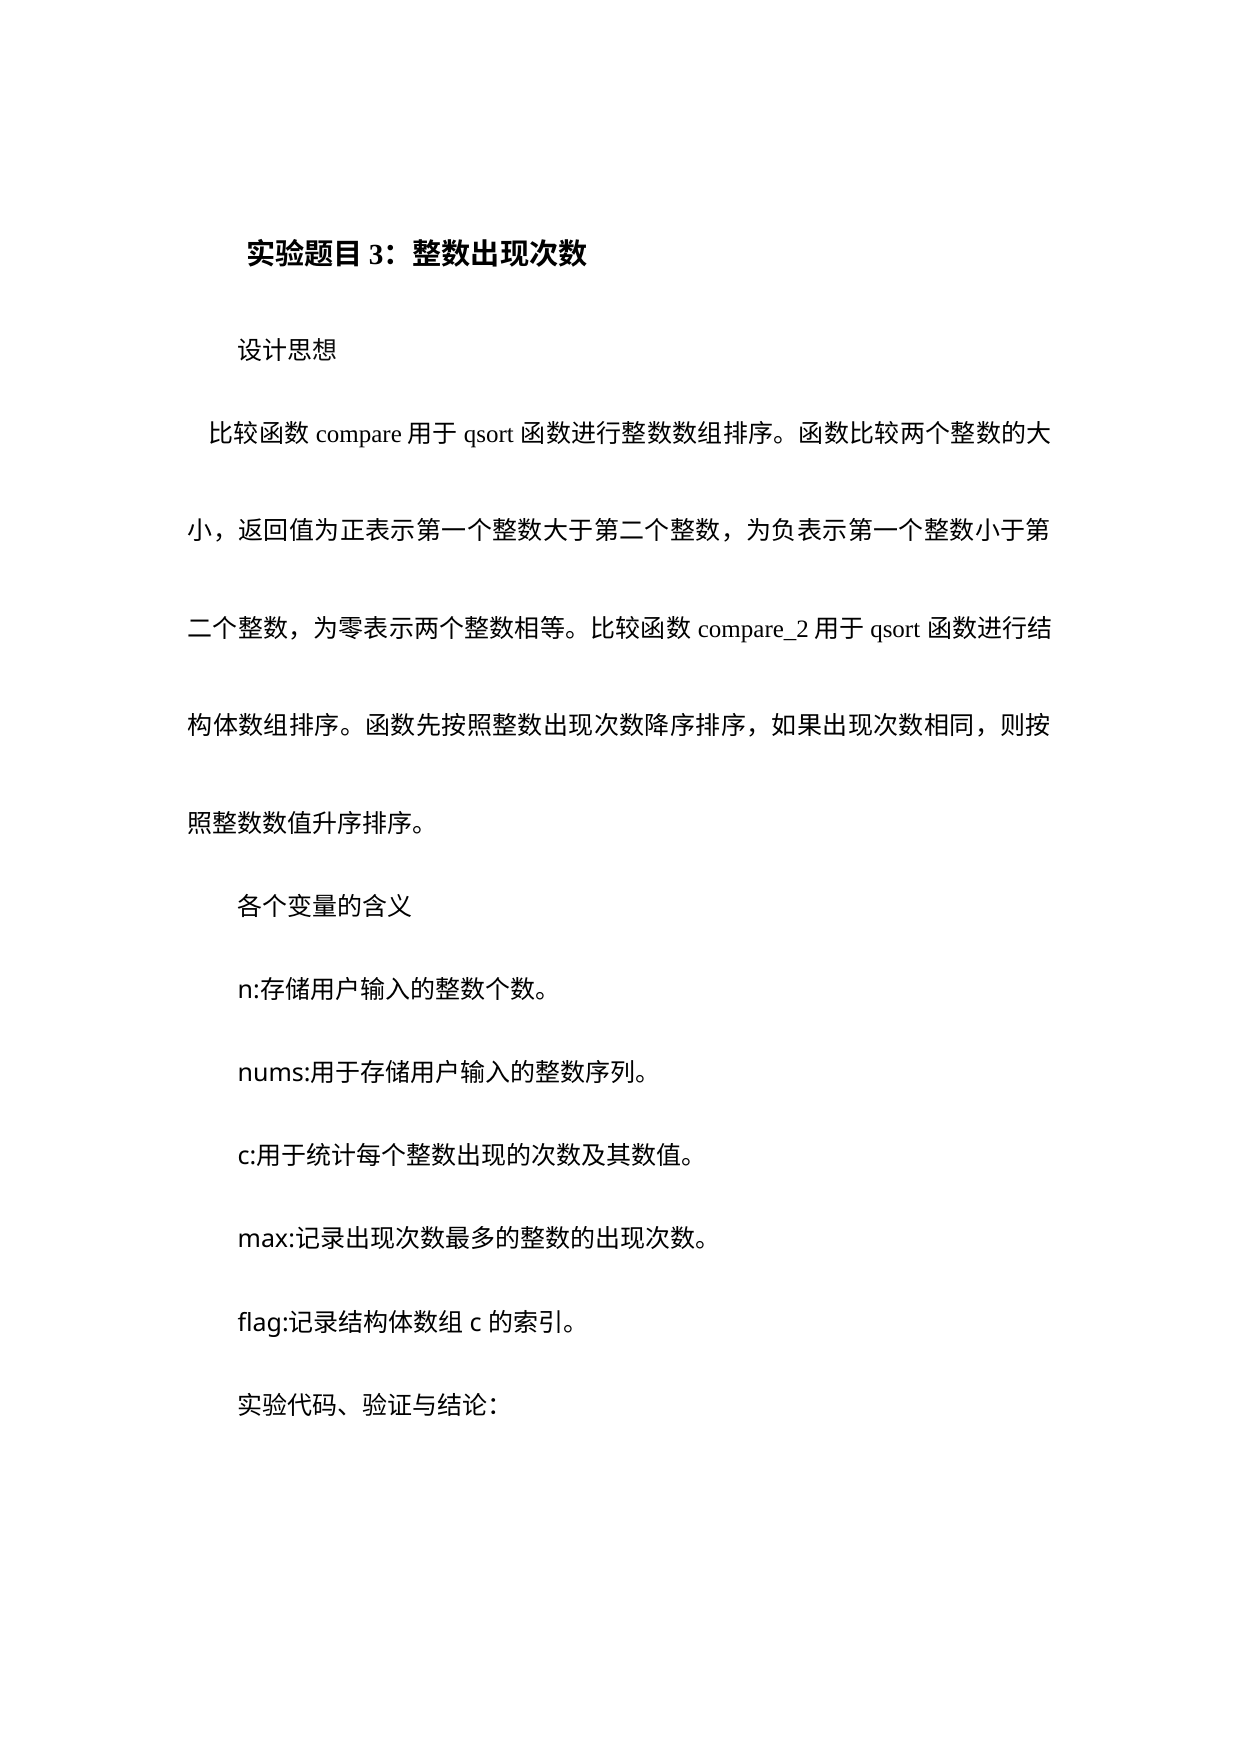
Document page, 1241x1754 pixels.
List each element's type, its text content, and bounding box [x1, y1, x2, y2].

text n:存储用户输入的整数个数。 [187, 955, 1053, 1020]
text 实验题目3：整数出现次数 [187, 219, 1053, 284]
text max:记录出现次数最多的整数的出现次数。 [187, 1204, 1053, 1269]
text flag:记录结构体数组 c 的索引。 [187, 1288, 1053, 1353]
text 比较函数 compare用于 qsort 函数进行整数数组排序。函数比较两个整数的大小，返回值为正表示第一个整数大于第二个整数，为负表示第一个整数小于第二个整数，为零表示两个整数相等。比较函数 compare_2用于 qsort 函数进行结构体数组排序。函数先按照整数出现次数降序排序，如果出现次数相同，则按照整数数值升序排序。 [187, 399, 1053, 854]
text 设计思想 [187, 316, 1053, 381]
text 实验代码、验证与结论： [187, 1371, 1053, 1436]
text 各个变量的含义 [187, 872, 1053, 937]
text c:用于统计每个整数出现的次数及其数值。 [187, 1121, 1053, 1186]
text nums:用于存储用户输入的整数序列。 [187, 1038, 1053, 1103]
